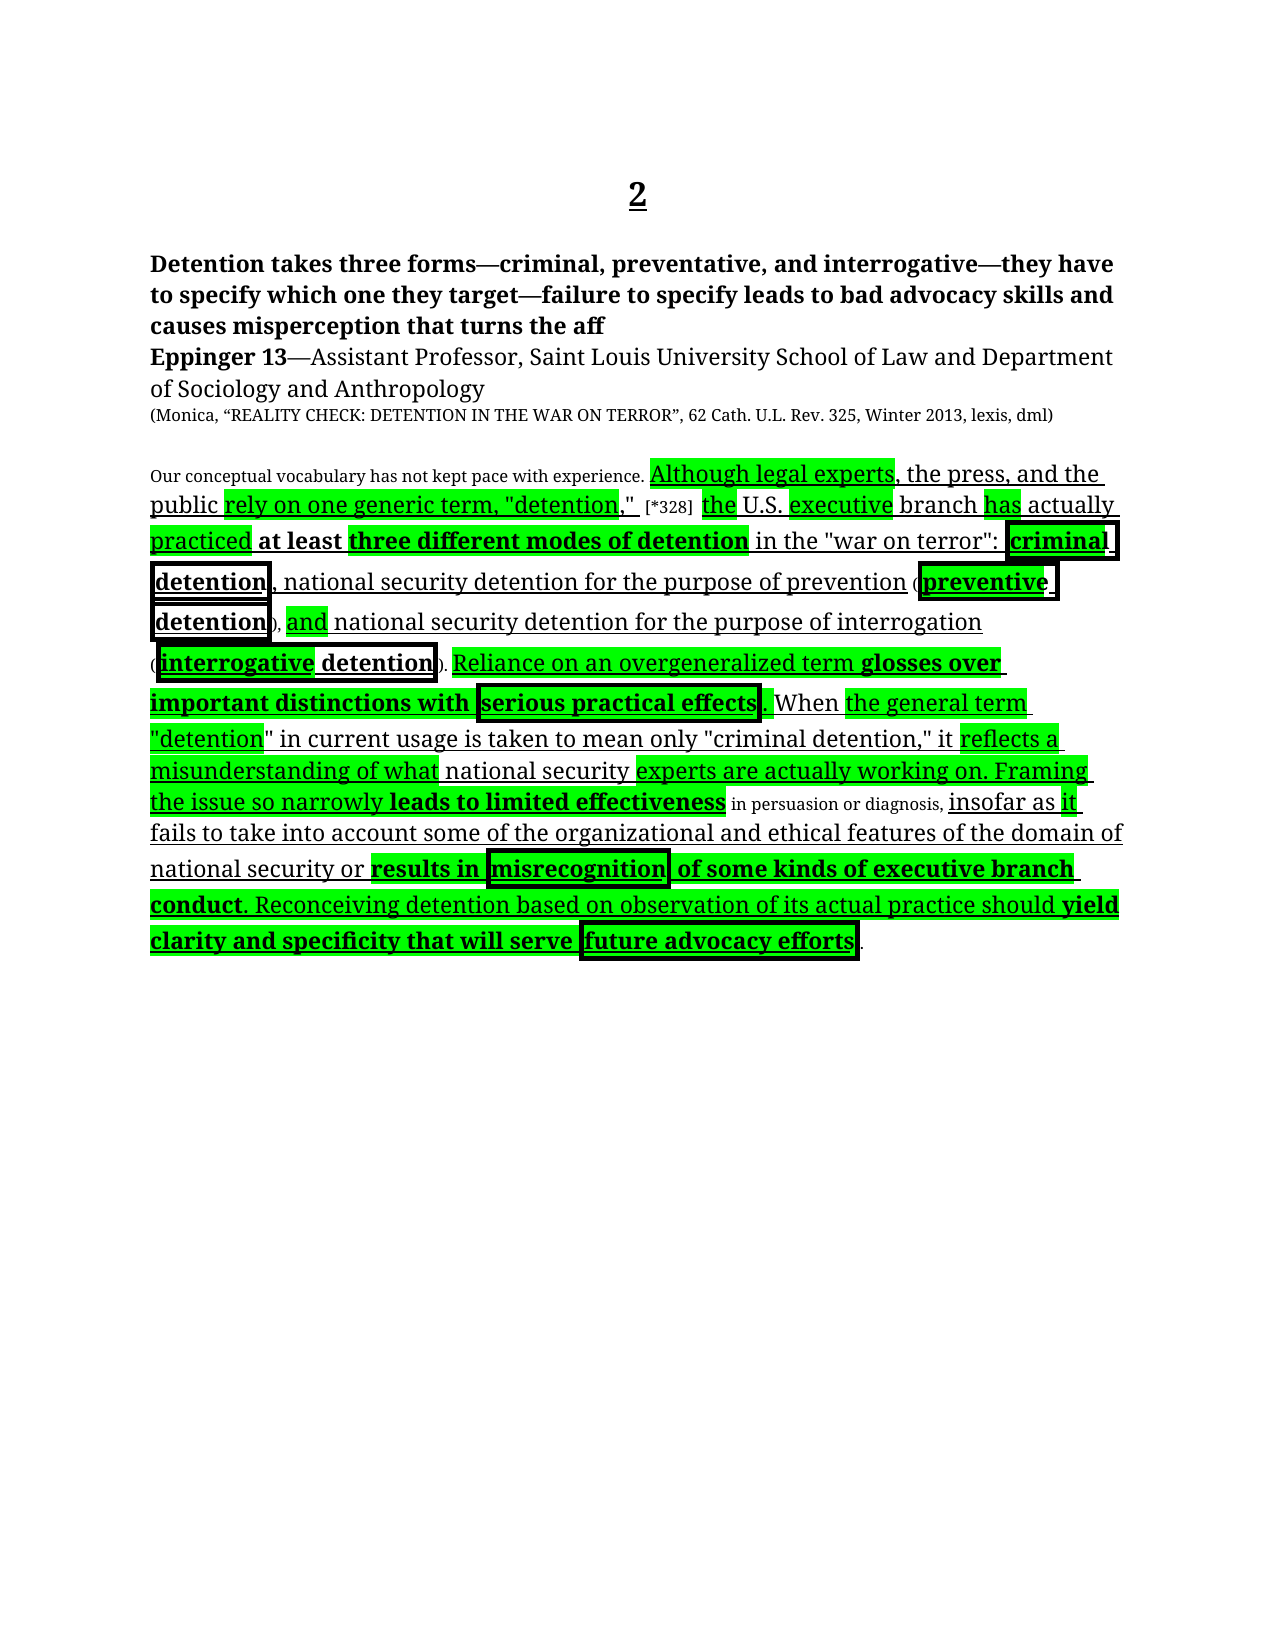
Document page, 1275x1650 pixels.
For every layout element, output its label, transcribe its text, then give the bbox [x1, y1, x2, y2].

text Our conceptual vocabulary has not kept pace with experience. Although legal experts, the press, and the public rely on one generic term, "detention," [*328] the U.S. executive branch has actually practiced at least three different modes of detention in the "war on terror": criminal detention, national security detention for the purpose of prevention (preventive detention), and national security detention for the purpose of interrogation (interrogative detention). Reliance on an overgeneralized term glosses over important distinctions with serious practical effects. When the general term "detention" in current usage is taken to mean only "criminal detention," it reflects a misunderstanding of what national security experts are actually working on. Framing the issue so narrowly leads to limited effectiveness in persuasion or diagnosis, insofar as it fails to take into account some of the organizational and ethical features of the domain of national security or results in misrecognition of some kinds of executive branch conduct. Reconceiving detention based on observation of its actual practice should yield clarity and specificity that will serve future advocacy efforts. [150, 458, 1125, 961]
text (Monica, “REALITY CHECK: DETENTION IN THE WAR ON TERROR”, 62 Cath. U.L. Rev. 325, Winter 2013, lexis, dml) [150, 404, 1125, 426]
subtitle 2 [150, 171, 1125, 216]
subtitle Detention takes three forms—criminal, preventative, and interrogative—they have to specify which one they target—failure to specify leads to bad advocacy skills and causes misperception that turns the aff [150, 247, 1125, 341]
text Eppinger 13—Assistant Professor, Saint Louis University School of Law and Department of Sociology and Anthropology [150, 341, 1125, 404]
